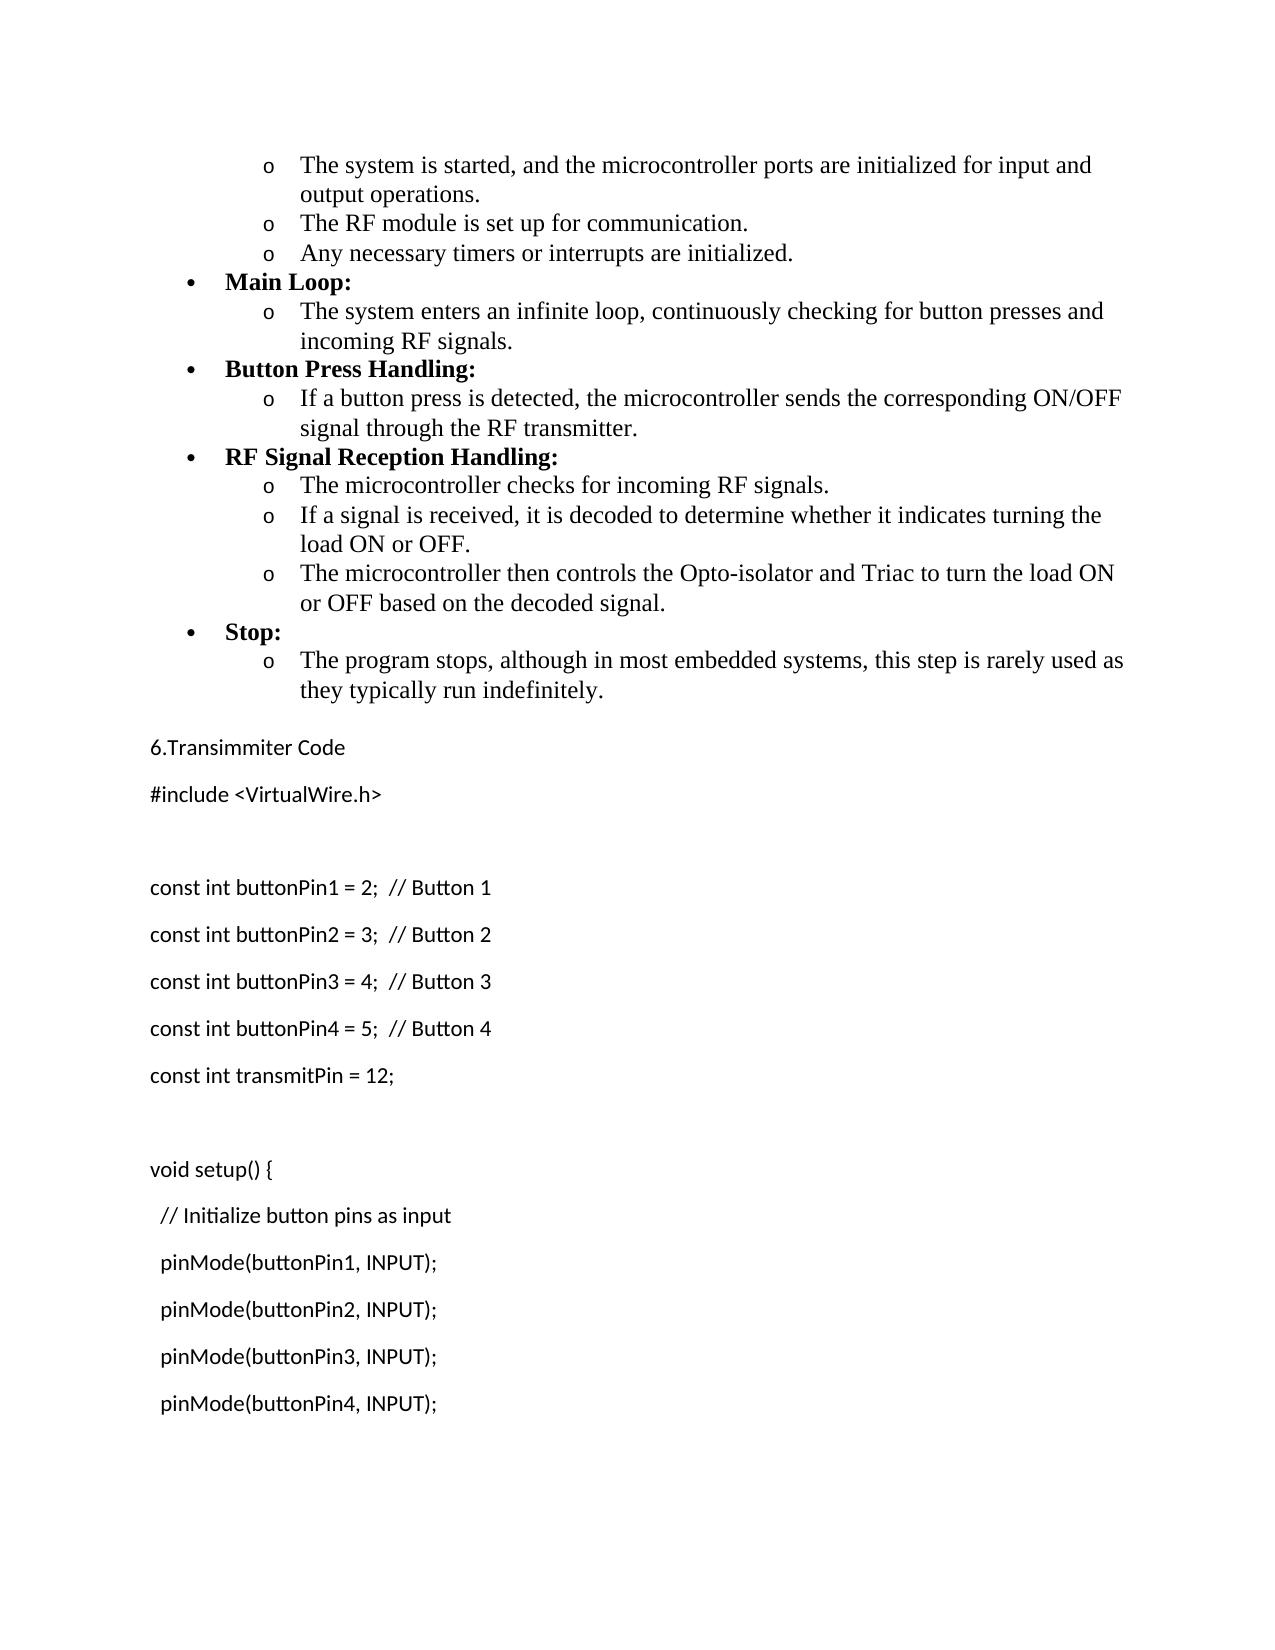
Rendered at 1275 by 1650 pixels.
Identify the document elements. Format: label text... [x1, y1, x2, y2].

text #include <VirtualWire.h> [150, 780, 1125, 808]
list Any necessary timers or interrupts are initialized. [262, 238, 1125, 267]
text const int buttonPin3 = 4; // Button 3 [150, 967, 1125, 995]
text const int transmitPin = 12; [150, 1061, 1125, 1089]
list The microcontroller checks for incoming RF signals. [262, 470, 1125, 500]
text const int buttonPin2 = 3; // Button 2 [150, 920, 1125, 948]
text void setup() { [150, 1155, 1125, 1183]
list Stop: [187, 617, 1125, 645]
text const int buttonPin1 = 2; // Button 1 [150, 873, 1125, 902]
text pinMode(buttonPin2, INPUT); [150, 1295, 1125, 1323]
text pinMode(buttonPin3, INPUT); [150, 1342, 1125, 1370]
text 6.Transimmiter Code [150, 733, 1125, 761]
list The RF module is set up for communication. [262, 208, 1125, 238]
list If a signal is received, it is decoded to determine whether it indicates turning the load ON or OFF. [262, 500, 1125, 558]
text pinMode(buttonPin4, INPUT); [150, 1389, 1125, 1417]
text // Initialize button pins as input [150, 1202, 1125, 1230]
list Main Loop: [187, 267, 1125, 296]
list The system enters an infinite loop, continuously checking for button presses and incoming RF signals. [262, 296, 1125, 354]
list Button Press Handling: [187, 354, 1125, 383]
list The microcontroller then controls the Opto-isolator and Triac to turn the load ON or OFF based on the decoded signal. [262, 558, 1125, 617]
list If a button press is detected, the microcontroller sends the corresponding ON/OFF signal through the RF transmitter. [262, 383, 1125, 442]
list The system is started, and the microcontroller ports are initialized for input and output operations. [262, 150, 1125, 208]
list RF Signal Reception Handling: [187, 442, 1125, 470]
list The program stops, although in most embedded systems, this step is rarely used as they typically run indefinitely. [262, 645, 1125, 704]
text const int buttonPin4 = 5; // Button 4 [150, 1014, 1125, 1042]
text pinMode(buttonPin1, INPUT); [150, 1248, 1125, 1277]
